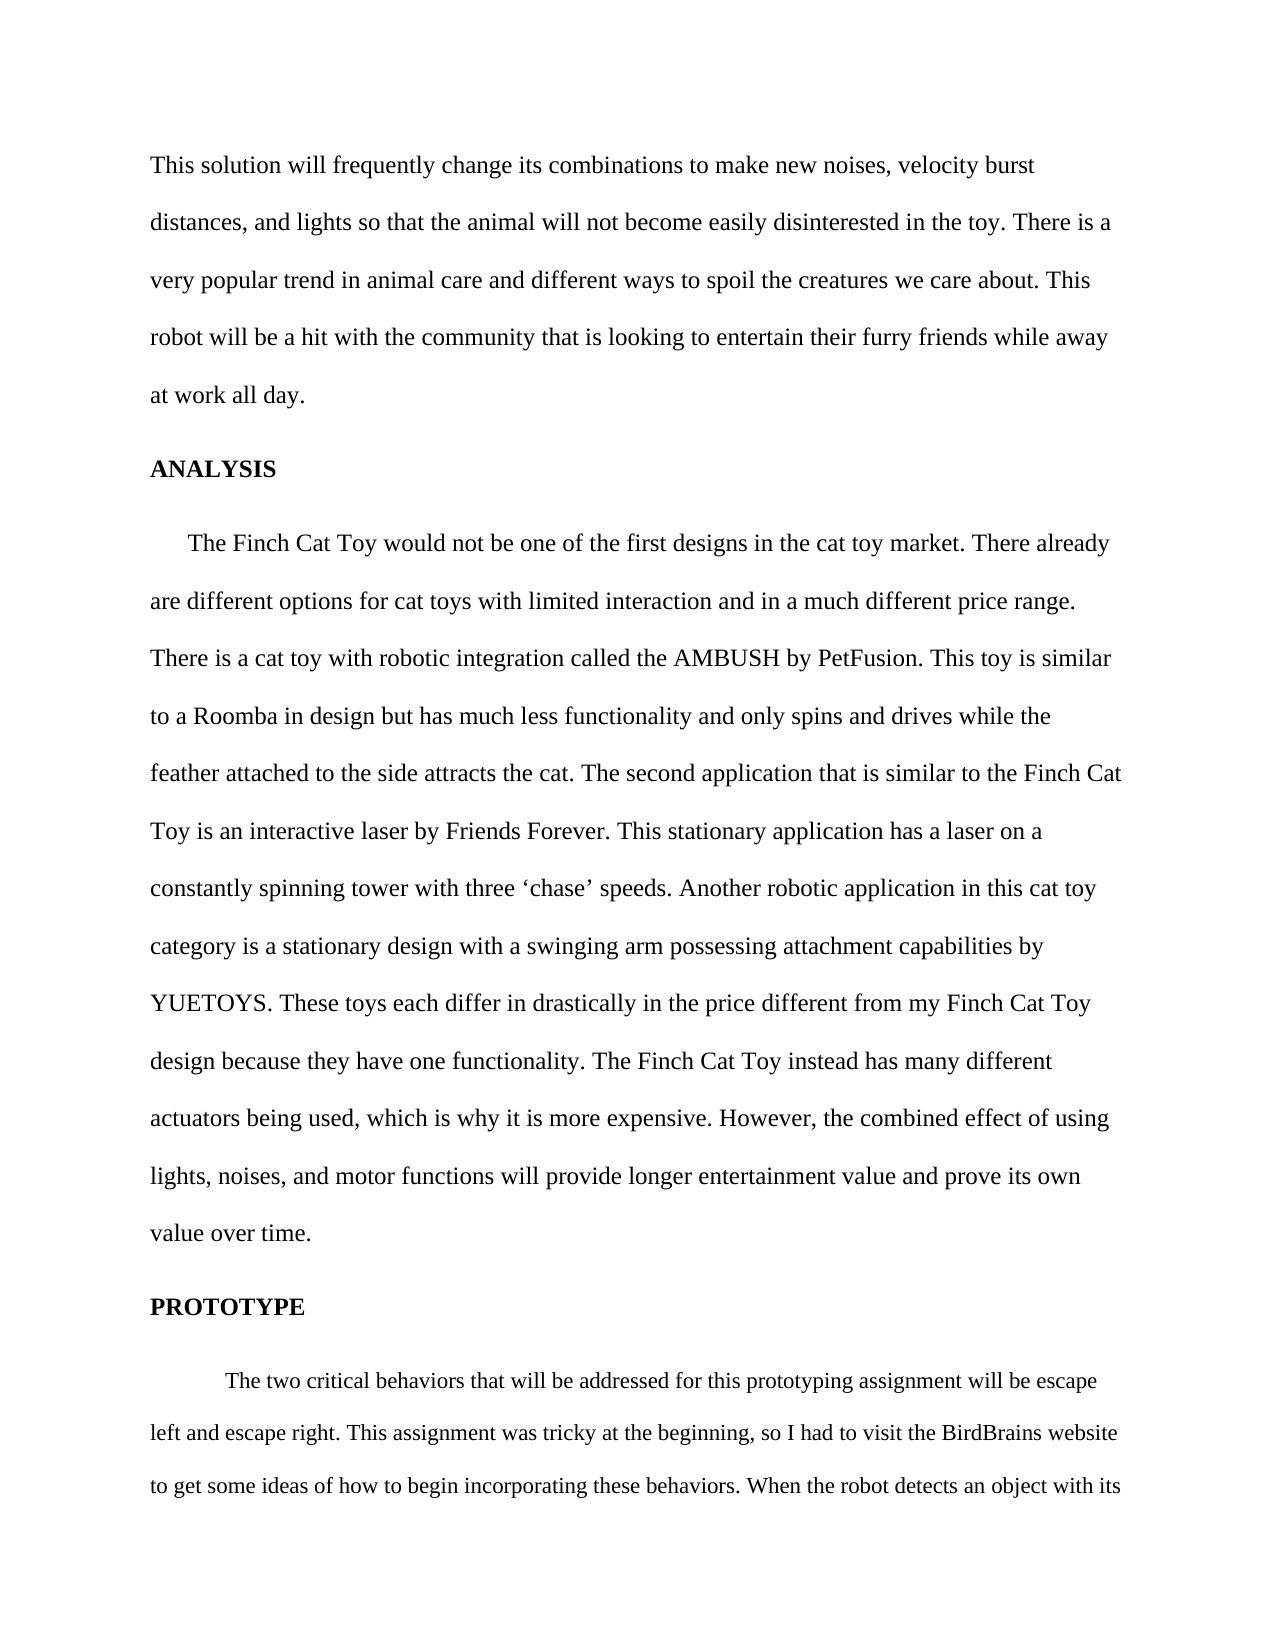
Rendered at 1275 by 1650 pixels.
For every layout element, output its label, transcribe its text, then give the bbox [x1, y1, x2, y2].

text The Finch Cat Toy would not be one of the first designs in the cat toy market. There already are different options for cat toys with limited interaction and in a much different price range. There is a cat toy with robotic integration called the AMBUSH by PetFusion. This toy is similar to a Roomba in design but has much less functionality and only spins and drives while the feather attached to the side attracts the cat. The second application that is similar to the Finch Cat Toy is an interactive laser by Friends Forever. This stationary application has a laser on a constantly spinning tower with three ‘chase’ speeds. Another robotic application in this cat toy category is a stationary design with a swinging arm possessing attachment capabilities by YUETOYS. These toys each differ in drastically in the price different from my Finch Cat Toy design because they have one functionality. The Finch Cat Toy instead has many different actuators being used, which is why it is more expensive. However, the combined effect of using lights, noises, and motor functions will provide longer entertainment value and prove its own value over time. [150, 528, 1125, 1247]
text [150, 1367, 1125, 1498]
text ANALYSIS [150, 454, 1125, 483]
text This solution will frequently change its combinations to make new noises, velocity burst distances, and lights so that the animal will not become easily disinterested in the toy. There is a very popular trend in animal care and different ways to spoil the creatures we care about. This robot will be a hit with the community that is looking to entertain their furry friends while away at work all day. [150, 150, 1125, 409]
text PROTOTYPE [150, 1292, 1125, 1321]
